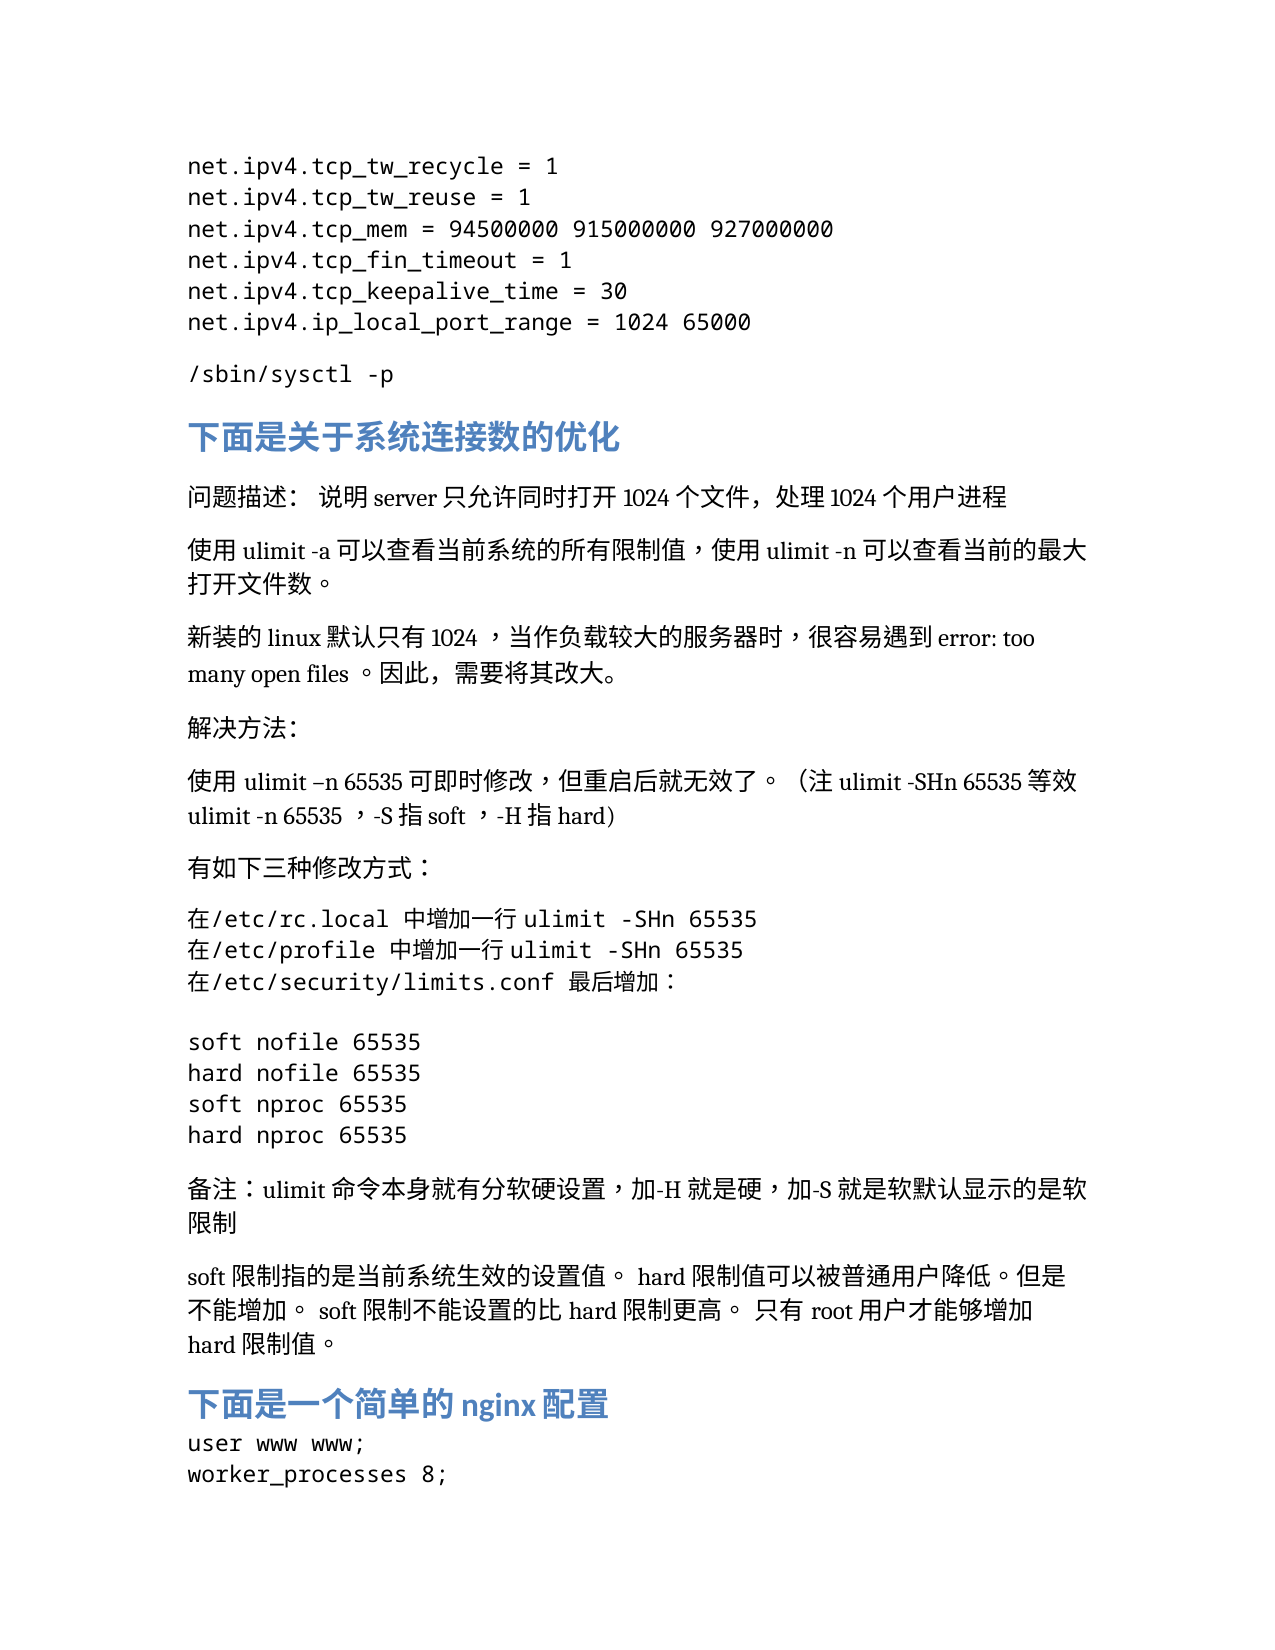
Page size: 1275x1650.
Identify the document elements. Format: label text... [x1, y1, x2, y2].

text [187, 1427, 1087, 1489]
text 有如下三种修改方式： [187, 850, 1087, 884]
text 问题描述： 说明 server 只允许同时打开 1024 个文件，处理 1024 个用户进程 [187, 477, 1087, 514]
subtitle 下面是关于系统连接数的优化 [187, 410, 1087, 459]
text /sbin/sysctl -p [187, 358, 1087, 389]
text 使用ulimit -a 可以查看当前系统的所有限制值，使用ulimit -n 可以查看当前的最大打开文件数。 [187, 532, 1087, 601]
text 在/etc/rc.local 中增加一行 ulimit -SHn 65535 在/etc/profile 中增加一行 ulimit -SHn 65535 在/etc/security/limits.conf 最后增加： soft nofile 65535 hard nofile 65535 soft nproc 65535 hard nproc 65535 [187, 903, 1087, 1151]
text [187, 150, 1087, 337]
text 使用 ulimit –n 65535 可即时修改，但重启后就无效了。（注ulimit -SHn 65535 等效 ulimit -n 65535 ，-S 指soft ，-H 指hard) [187, 763, 1087, 831]
text 新装的linux 默认只有1024 ，当作负载较大的服务器时，很容易遇到error: too many open files 。因此，需要将其改大。 [187, 619, 1087, 689]
text soft 限制指的是当前系统生效的设置值。 hard 限制值可以被普通用户降低。但是不能增加。 soft 限制不能设置的比 hard 限制更高。 只有 root 用户才能够增加 hard 限制值。 [187, 1258, 1087, 1360]
text 备注：ulimit 命令本身就有分软硬设置，加-H 就是硬，加-S 就是软默认显示的是软限制 [187, 1171, 1087, 1239]
text 解决方法： [187, 708, 1087, 744]
subtitle 下面是一个简单的nginx配置 [187, 1381, 1087, 1427]
